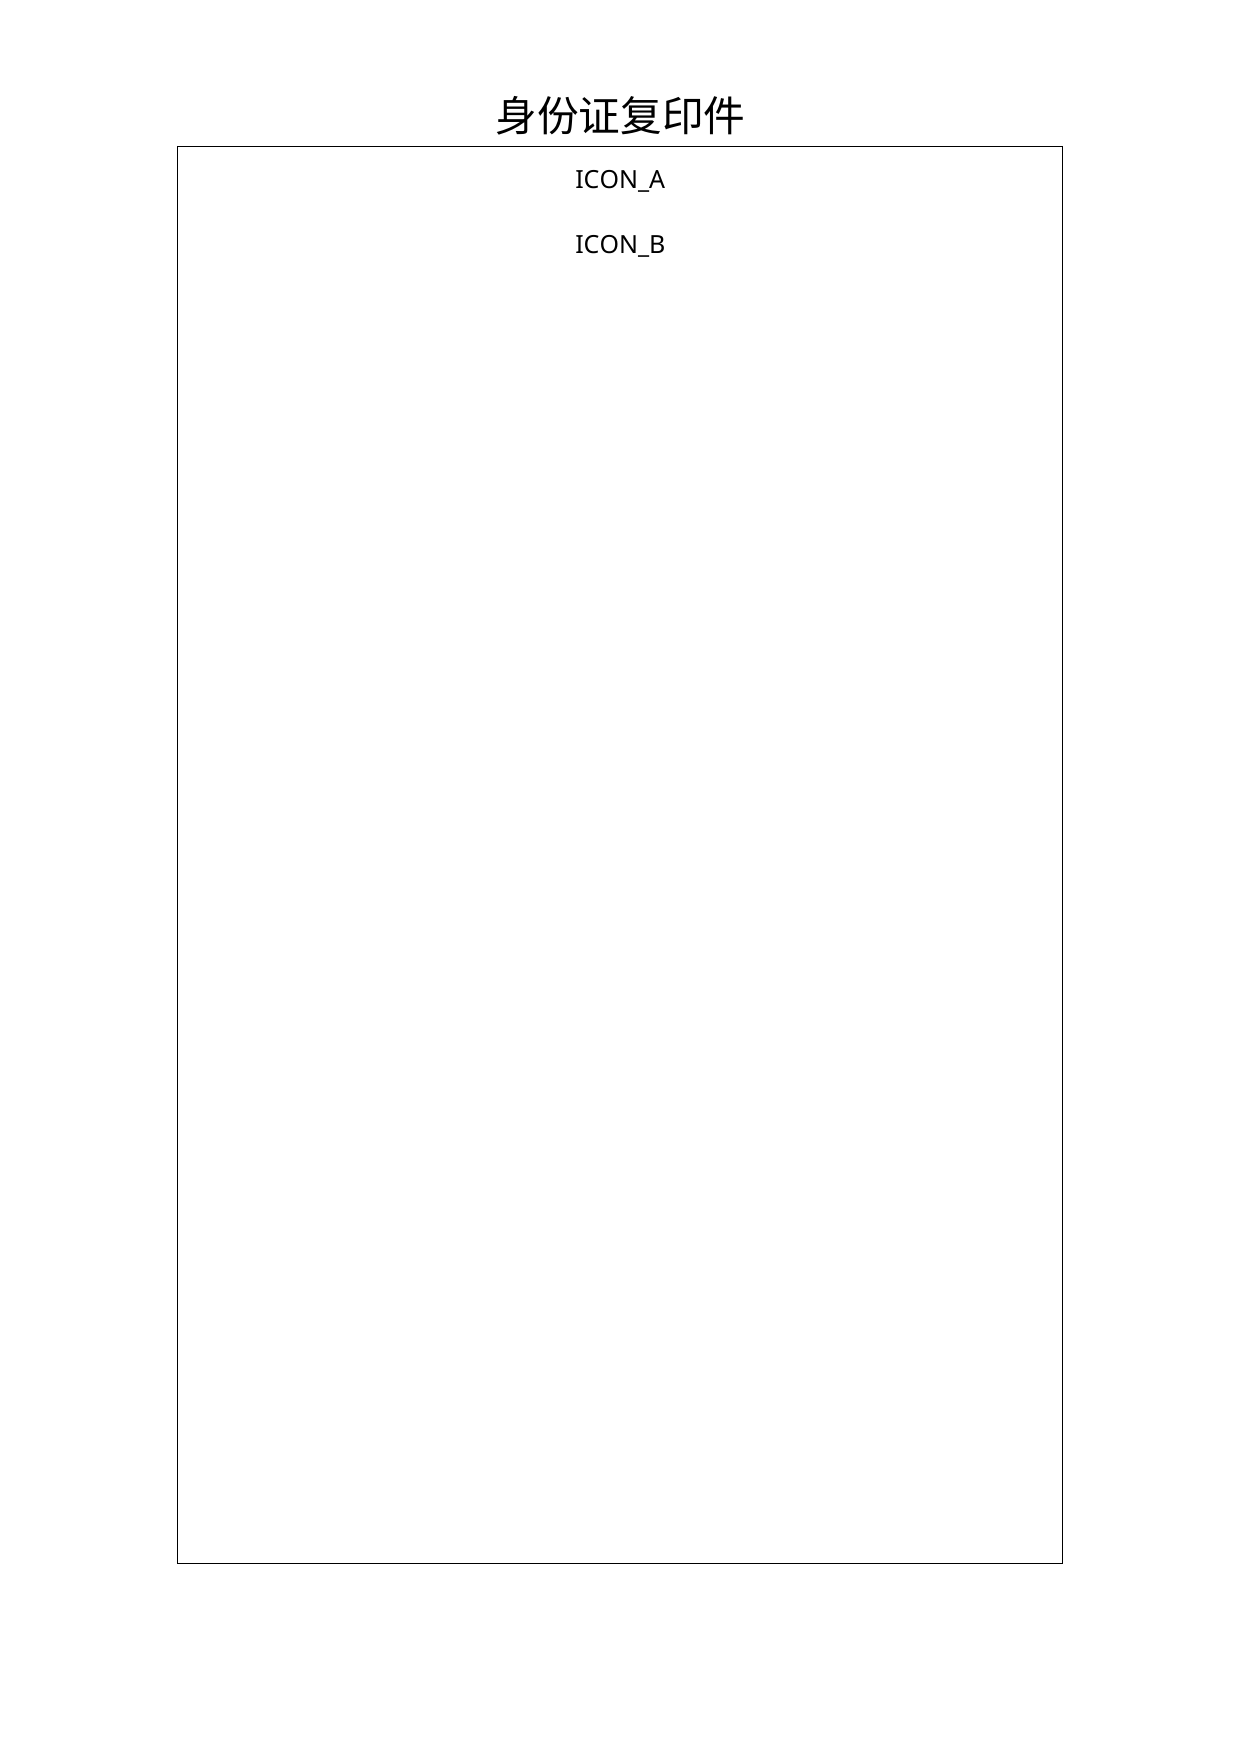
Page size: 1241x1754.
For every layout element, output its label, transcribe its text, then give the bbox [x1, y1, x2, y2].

text 身份证复印件 [177, 81, 1063, 146]
table_header ICON_A ICON_B [178, 147, 1062, 1563]
